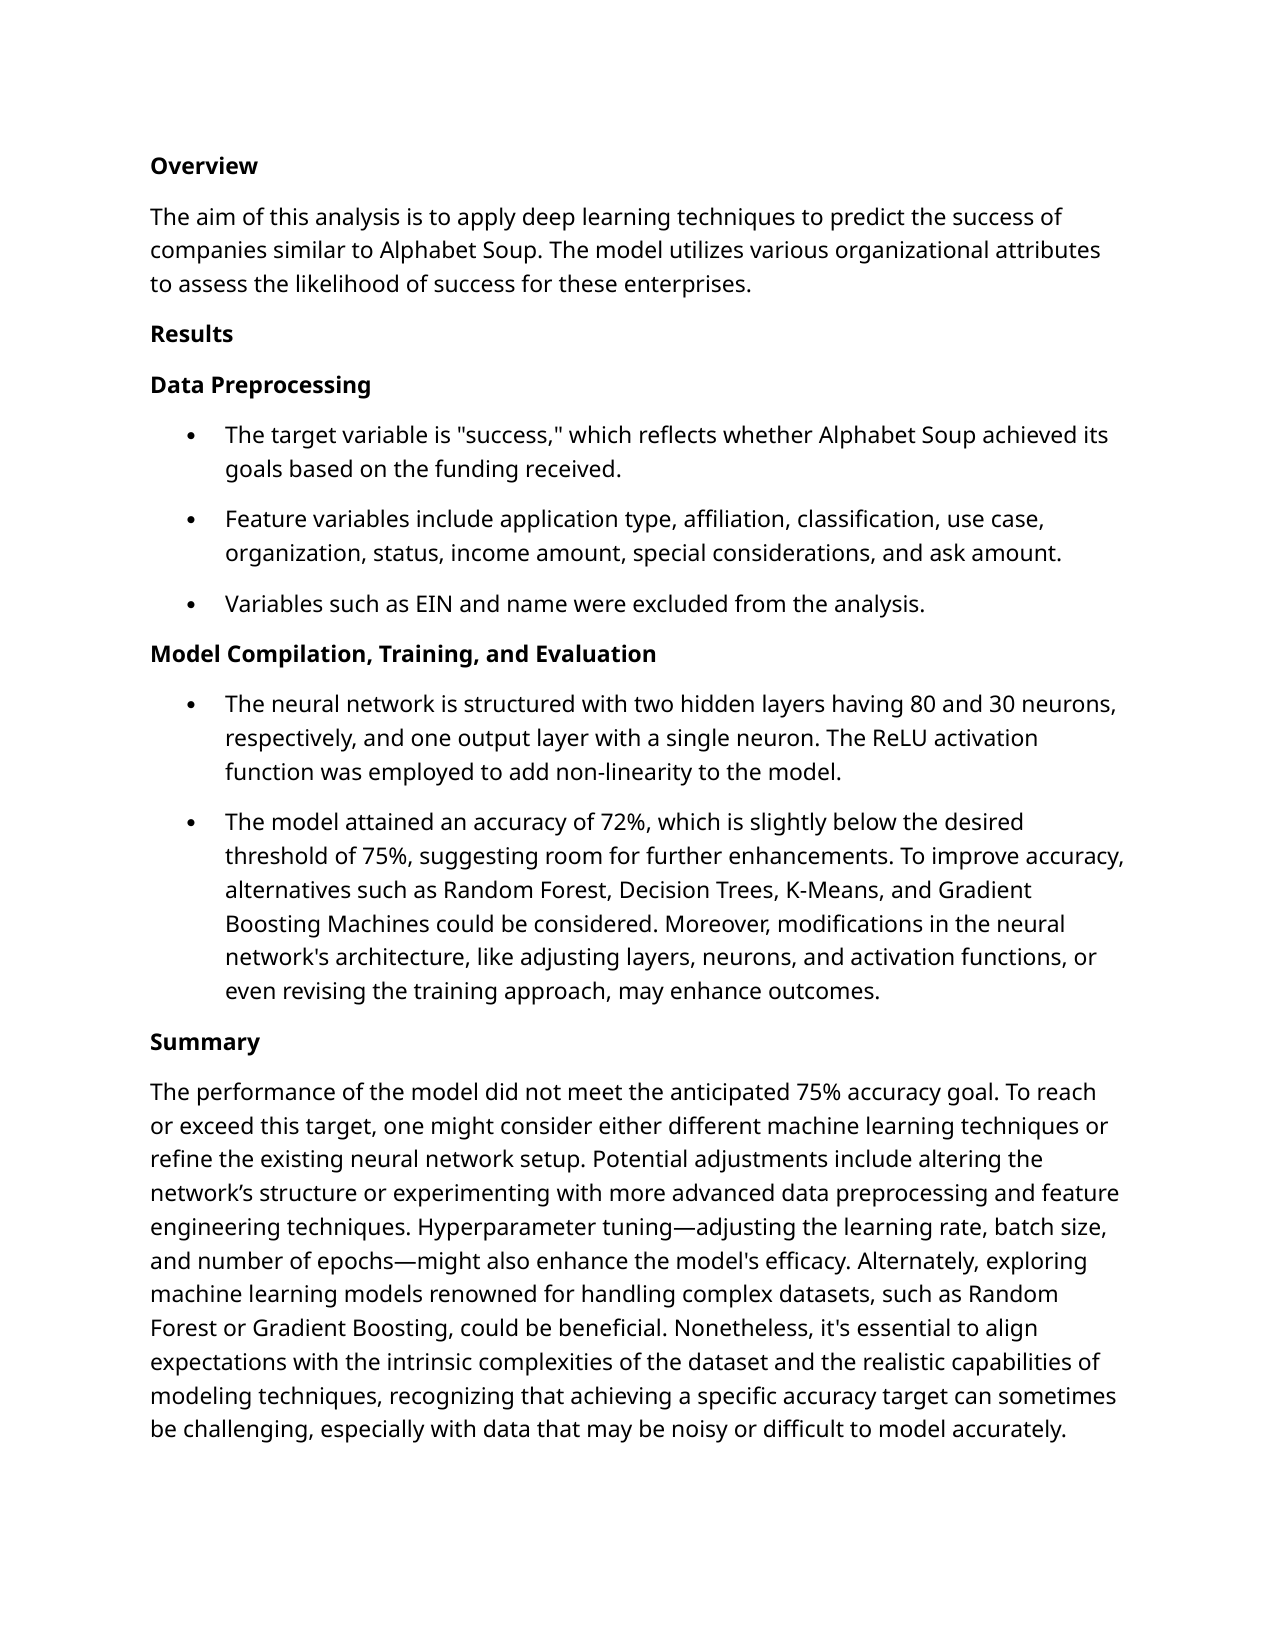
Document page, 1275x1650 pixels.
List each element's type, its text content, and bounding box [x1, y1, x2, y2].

text The aim of this analysis is to apply deep learning techniques to predict the success of companies similar to Alphabet Soup. The model utilizes various organizational attributes to assess the likelihood of success for these enterprises. [150, 200, 1125, 299]
text Data Preprocessing [150, 369, 1125, 400]
list The neural network is structured with two hidden layers having 80 and 30 neurons, respectively, and one output layer with a single neuron. The ReLU activation function was employed to add non-linearity to the model. [187, 688, 1125, 787]
list Variables such as EIN and name were excluded from the analysis. [187, 587, 1125, 619]
list Feature variables include application type, affiliation, classification, use case, organization, status, income amount, special considerations, and ask amount. [187, 503, 1125, 568]
text Model Compilation, Training, and Evaluation [150, 638, 1125, 669]
text Overview [150, 150, 1125, 181]
list The target variable is "success," which reflects whether Alphabet Soup achieved its goals based on the funding received. [187, 419, 1125, 484]
list The model attained an accuracy of 72%, which is slightly below the desired threshold of 75%, suggesting room for further enhancements. To improve accuracy, alternatives such as Random Forest, Decision Trees, K-Means, and Gradient Boosting Machines could be considered. Moreover, modifications in the neural network's architecture, like adjusting layers, neurons, and activation functions, or even revising the training approach, may enhance outcomes. [187, 806, 1125, 1006]
text Summary [150, 1025, 1125, 1057]
text Results [150, 318, 1125, 349]
text The performance of the model did not meet the anticipated 75% accuracy goal. To reach or exceed this target, one might consider either different machine learning techniques or refine the existing neural network setup. Potential adjustments include altering the network’s structure or experimenting with more advanced data preprocessing and feature engineering techniques. Hyperparameter tuning—adjusting the learning rate, batch size, and number of epochs—might also enhance the model's efficacy. Alternately, exploring machine learning models renowned for handling complex datasets, such as Random Forest or Gradient Boosting, could be beneficial. Nonetheless, it's essential to align expectations with the intrinsic complexities of the dataset and the realistic capabilities of modeling techniques, recognizing that achieving a specific accuracy target can sometimes be challenging, especially with data that may be noisy or difficult to model accurately. [150, 1076, 1125, 1444]
